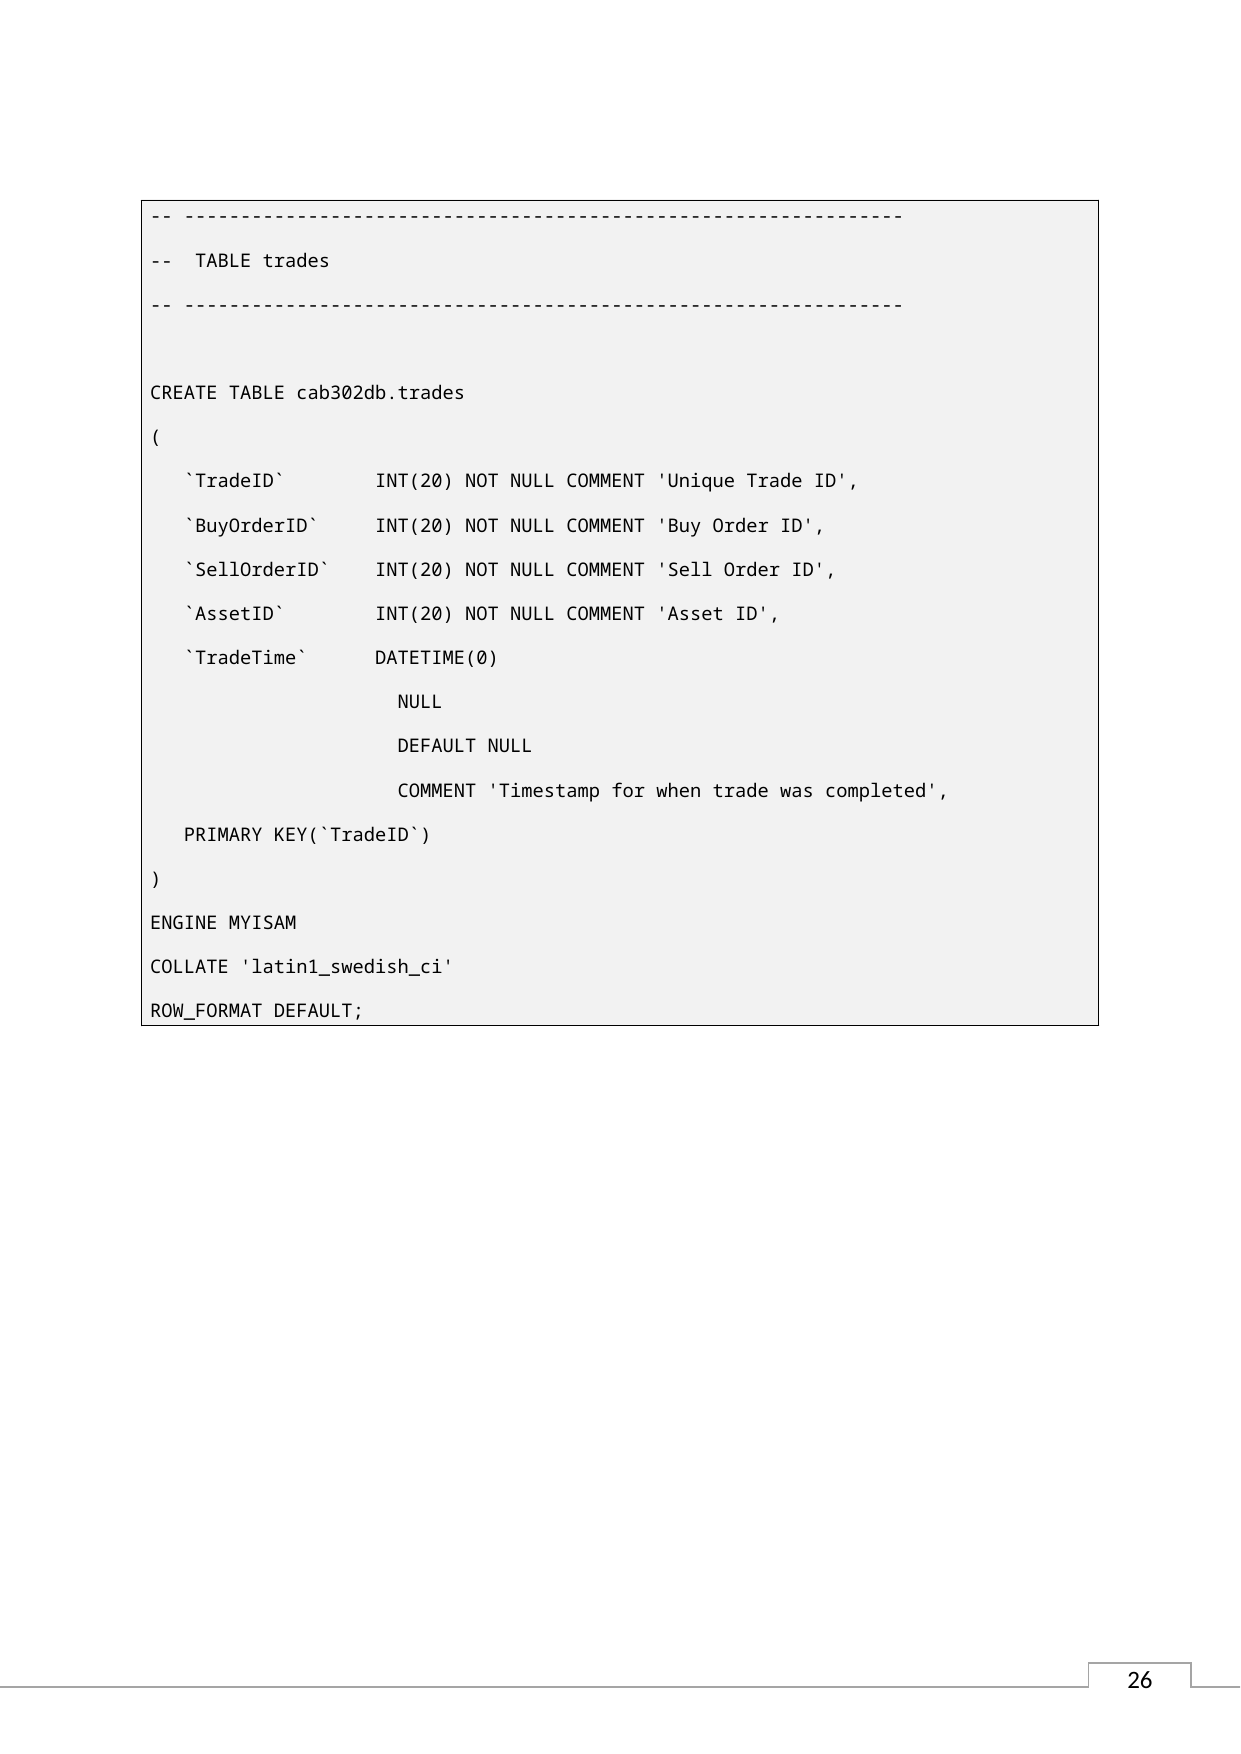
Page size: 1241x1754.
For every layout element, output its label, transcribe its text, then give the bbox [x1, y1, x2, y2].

text ROW_FORMAT DEFAULT; [142, 994, 1098, 1025]
text `BuyOrderID` INT(20) NOT NULL COMMENT 'Buy Order ID', [142, 509, 1098, 537]
text PRIMARY KEY(`TradeID`) [142, 818, 1098, 847]
text -- ---------------------------------------------------------------- [142, 288, 1098, 317]
text ENGINE MYISAM [142, 906, 1098, 935]
text COMMENT 'Timestamp for when trade was completed', [142, 774, 1098, 802]
text COLLATE 'latin1_swedish_ci' [142, 950, 1098, 979]
text NULL [142, 685, 1098, 714]
text DEFAULT NULL [142, 729, 1098, 758]
text ( [142, 420, 1098, 449]
text `AssetID` INT(20) NOT NULL COMMENT 'Asset ID', [142, 597, 1098, 626]
text -- TABLE trades [142, 244, 1098, 272]
text ) [142, 862, 1098, 891]
text -- ---------------------------------------------------------------- [142, 201, 1098, 228]
text `TradeTime` DATETIME(0) [142, 641, 1098, 670]
text CREATE TABLE cab302db.trades [142, 376, 1098, 405]
text `SellOrderID` INT(20) NOT NULL COMMENT 'Sell Order ID', [142, 553, 1098, 582]
text `TradeID` INT(20) NOT NULL COMMENT 'Unique Trade ID', [142, 464, 1098, 493]
